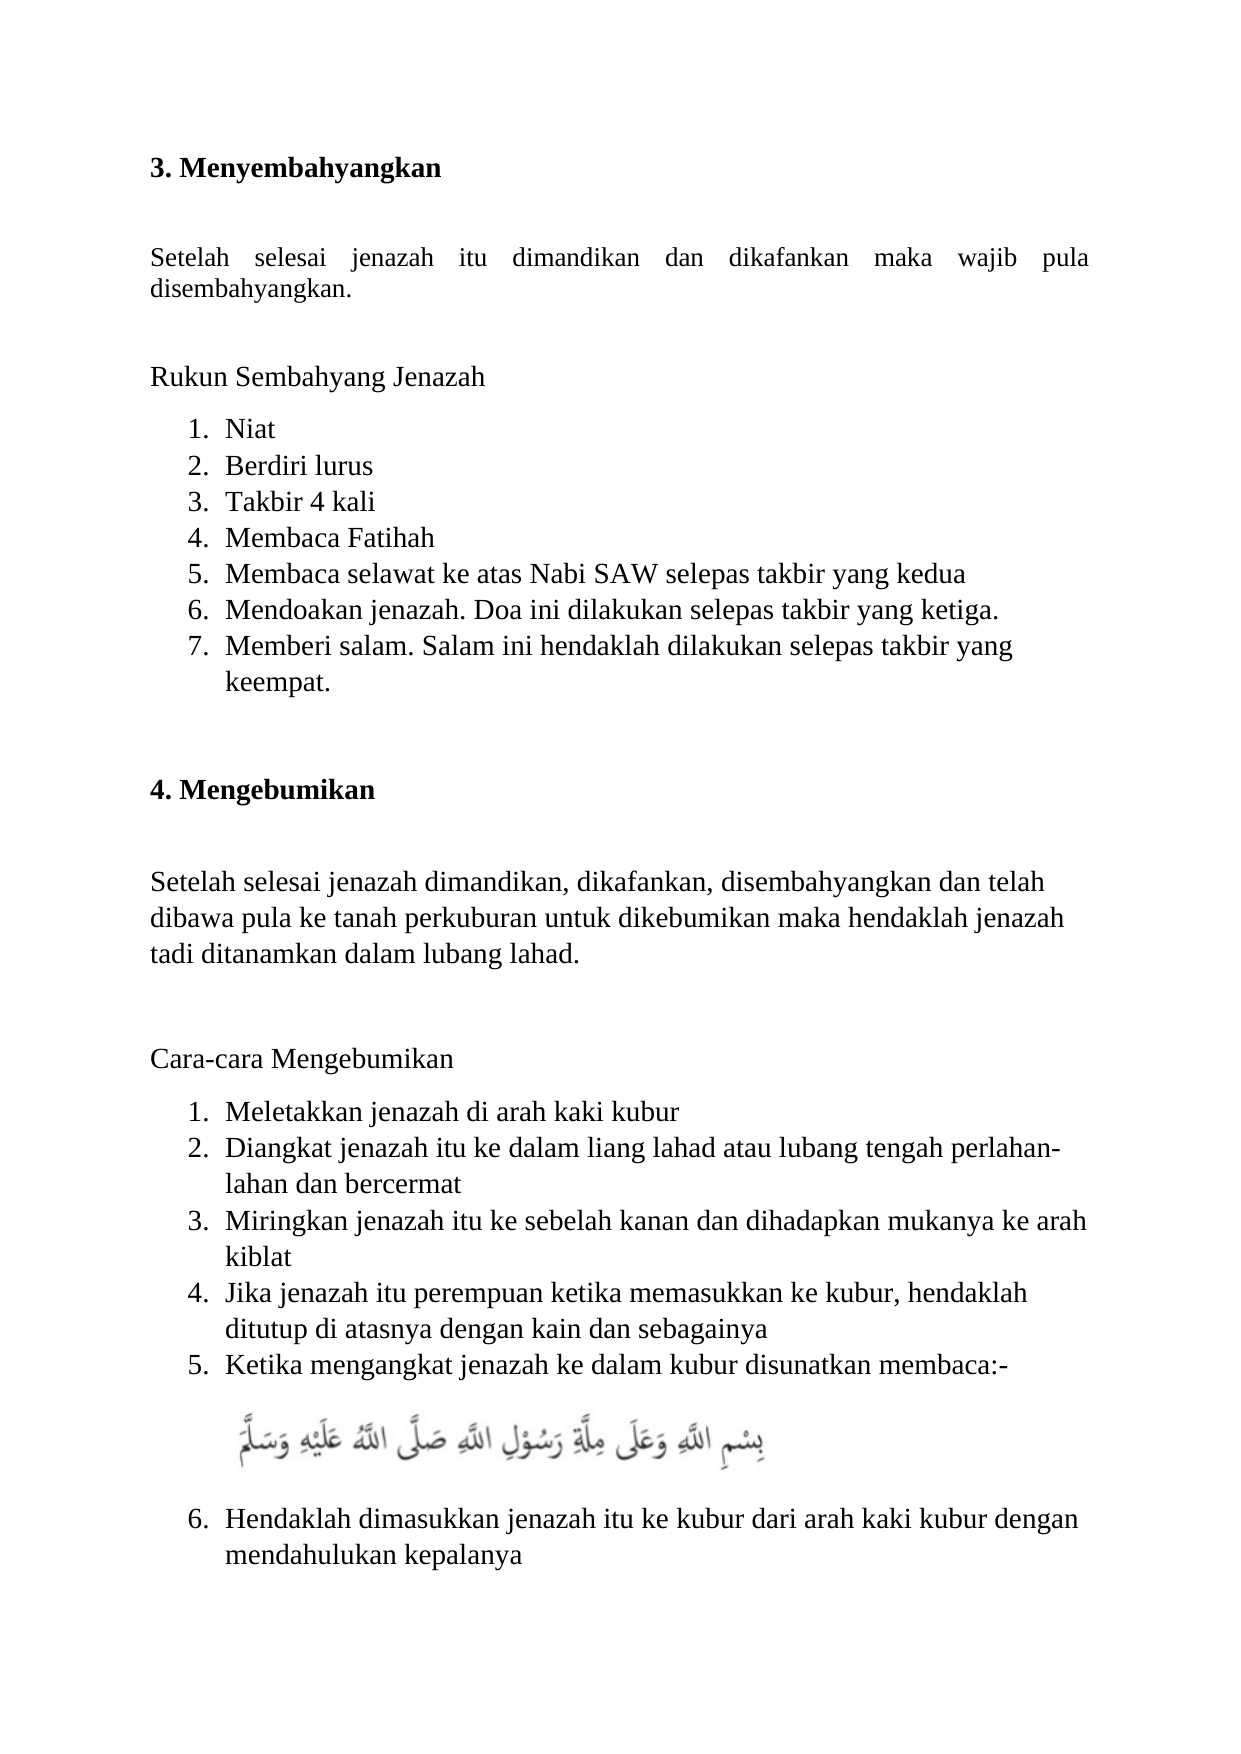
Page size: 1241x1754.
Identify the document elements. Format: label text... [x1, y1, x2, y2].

list Ketika mengangkat jenazah ke dalam kubur disunatkan membaca:- [187, 1347, 1090, 1381]
list Miringkan jenazah itu ke sebelah kanan dan dihadapkan mukanya ke arah kiblat [187, 1203, 1090, 1272]
text Cara-cara Mengebumikan [150, 1042, 1090, 1075]
list Takbir 4 kali [187, 484, 1090, 517]
list Memberi salam. Salam ini hendaklah dilakukan selepas takbir yang keempat. [187, 628, 1090, 698]
subtitle 3. Menyembahyangkan [150, 150, 1090, 183]
text Rukun Sembahyang Jenazah [150, 359, 1090, 392]
text Setelah selesai jenazah dimandikan, dikafankan, disembahyangkan dan telah dibawa pula ke tanah perkuburan untuk dikebumikan maka hendaklah jenazah tadi ditanamkan dalam lubang lahad. [150, 864, 1090, 969]
list Berdiri lurus [187, 448, 1090, 481]
list Meletakkan jenazah di arah kaki kubur [187, 1094, 1090, 1128]
list Hendaklah dimasukkan jenazah itu ke kubur dari arah kaki kubur dengan mendahulukan kepalanya [187, 1501, 1090, 1570]
list Mendoakan jenazah. Doa ini dilakukan selepas takbir yang ketiga. [187, 592, 1090, 626]
list Jika jenazah itu perempuan ketika memasukkan ke kubur, hendaklah ditutup di atasnya dengan kain dan sebagainya [187, 1275, 1090, 1345]
list Diangkat jenazah itu ke dalam liang lahad atau lubang tengah perlahan-lahan dan bercermat [187, 1131, 1090, 1200]
picture [215, 1400, 784, 1482]
list Membaca selawat ke atas Nabi SAW selepas takbir yang kedua [187, 556, 1090, 589]
text Setelah selesai jenazah itu dimandikan dan dikafankan maka wajib pula disembahyangkan. [150, 241, 1090, 303]
list Membaca Fatihah [187, 520, 1090, 553]
subtitle 4. Mengebumikan [150, 772, 1090, 806]
list Niat [187, 411, 1090, 445]
